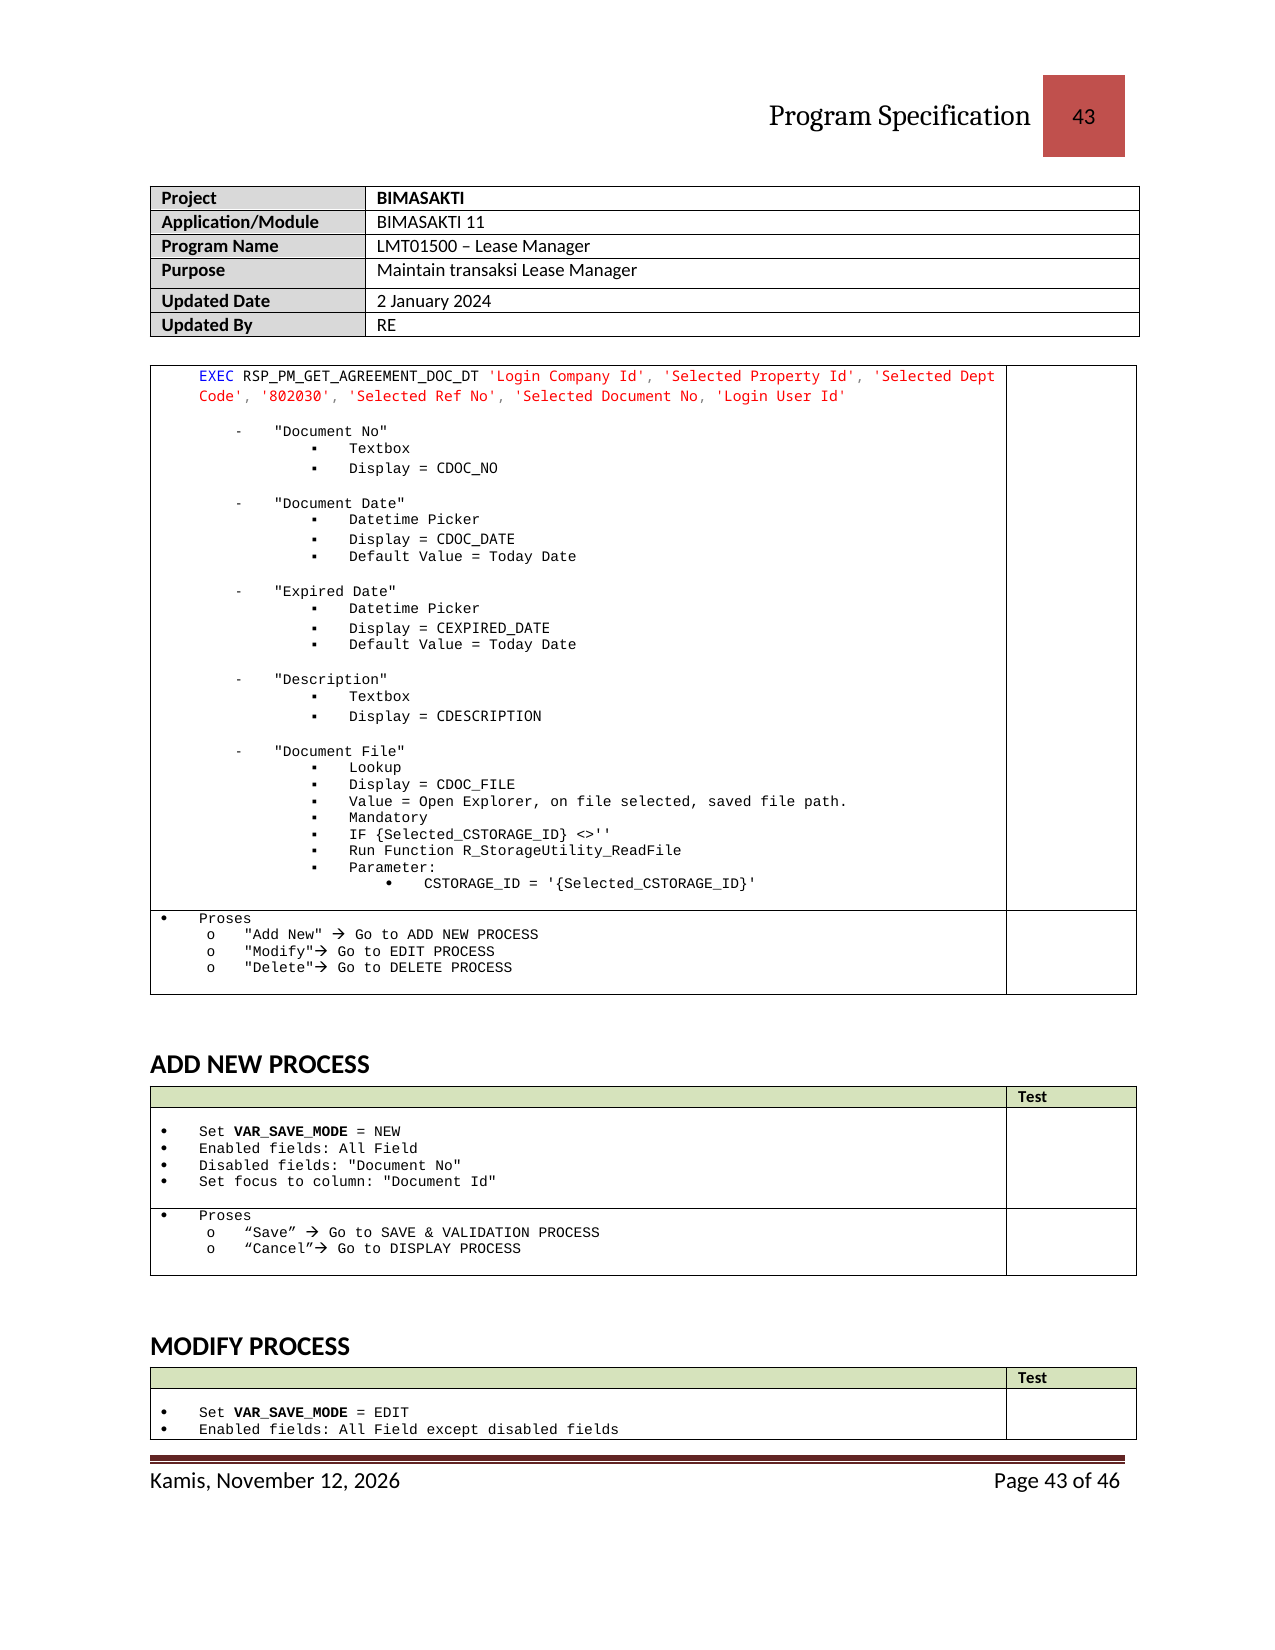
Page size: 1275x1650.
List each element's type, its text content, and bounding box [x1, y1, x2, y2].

table_header [151, 1087, 1006, 1107]
table_cell Proses “Save” Go to SAVE & VALIDATION PROCESS “Cancel” Go to DISPLAY PROCESS [151, 1209, 1006, 1275]
table_header Test [1007, 1087, 1136, 1107]
table_cell [1007, 1209, 1136, 1275]
table_header [151, 1368, 1006, 1388]
table_cell [1007, 911, 1136, 994]
table_header Test [1007, 1368, 1136, 1388]
table_cell Proses "Add New" Go to ADD NEW PROCESS "Modify" Go to EDIT PROCESS "Delete" Go to DELETE PROCESS [151, 911, 1006, 994]
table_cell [151, 366, 1006, 910]
table_cell Set VAR_SAVE_MODE = NEW Enabled fields: All Field Disabled fields: "Document No" Set focus to column: "Document Id" [151, 1108, 1006, 1207]
subtitle MODIFY PROCESS [150, 1329, 1125, 1362]
table_cell [1007, 1389, 1136, 1439]
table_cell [151, 1389, 1006, 1439]
table_cell [1007, 366, 1136, 910]
table_cell [1007, 1108, 1136, 1207]
subtitle ADD NEW PROCESS [150, 1048, 1125, 1081]
